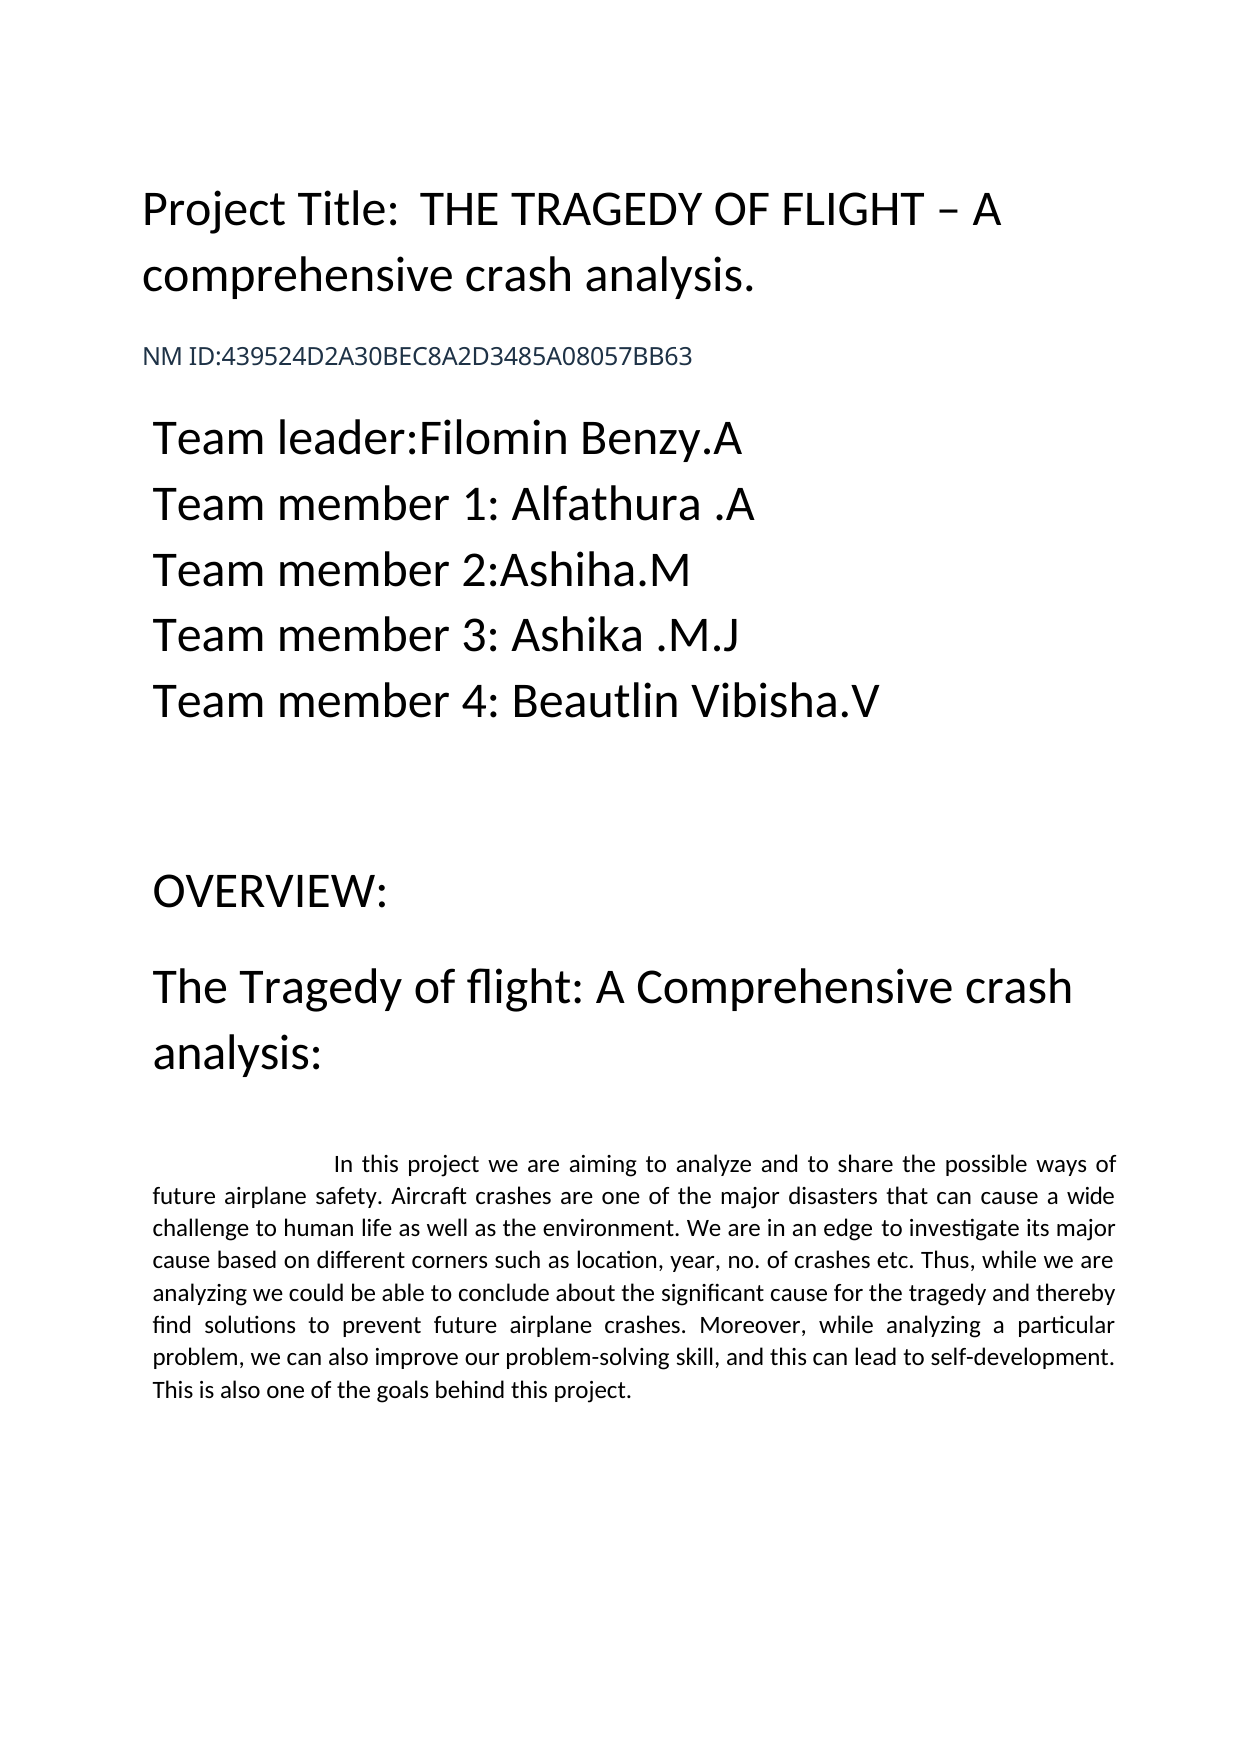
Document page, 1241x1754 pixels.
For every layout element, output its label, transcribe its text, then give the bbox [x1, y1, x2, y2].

text The Tragedy of flight: A Comprehensive crash analysis: [152, 955, 1116, 1082]
subtitle OVERVIEW: [152, 859, 1140, 920]
text Team leader:Filomin Benzy.A Team member 1: Alfathura .A Team member 2:Ashiha.M Team member 3: Ashika .M.J [152, 406, 807, 664]
text Project Title: THE TRAGEDY OF FLIGHT – A comprehensive crash analysis. [142, 177, 1116, 304]
text In this project we are aiming to analyze and to share the possible ways of future airplane safety. Aircraft crashes are one of the major disasters that can cause a wide challenge to human life as well as the environment. We are in an edge to investigate its major cause based on different corners such as location, year, no. of crashes etc. Thus, while we are analyzing we could be able to conclude about the significant cause for the tragedy and thereby find solutions to prevent future airplane crashes. Moreover, while analyzing a particular problem, we can also improve our problem-solving skill, and this can lead to self-development. This is also one of the goals behind this project. [152, 1148, 1116, 1404]
subtitle NM ID:439524D2A30BEC8A2D3485A08057BB63 [142, 339, 1116, 373]
text Team member 4: Beautlin Vibisha.V [152, 669, 1116, 730]
